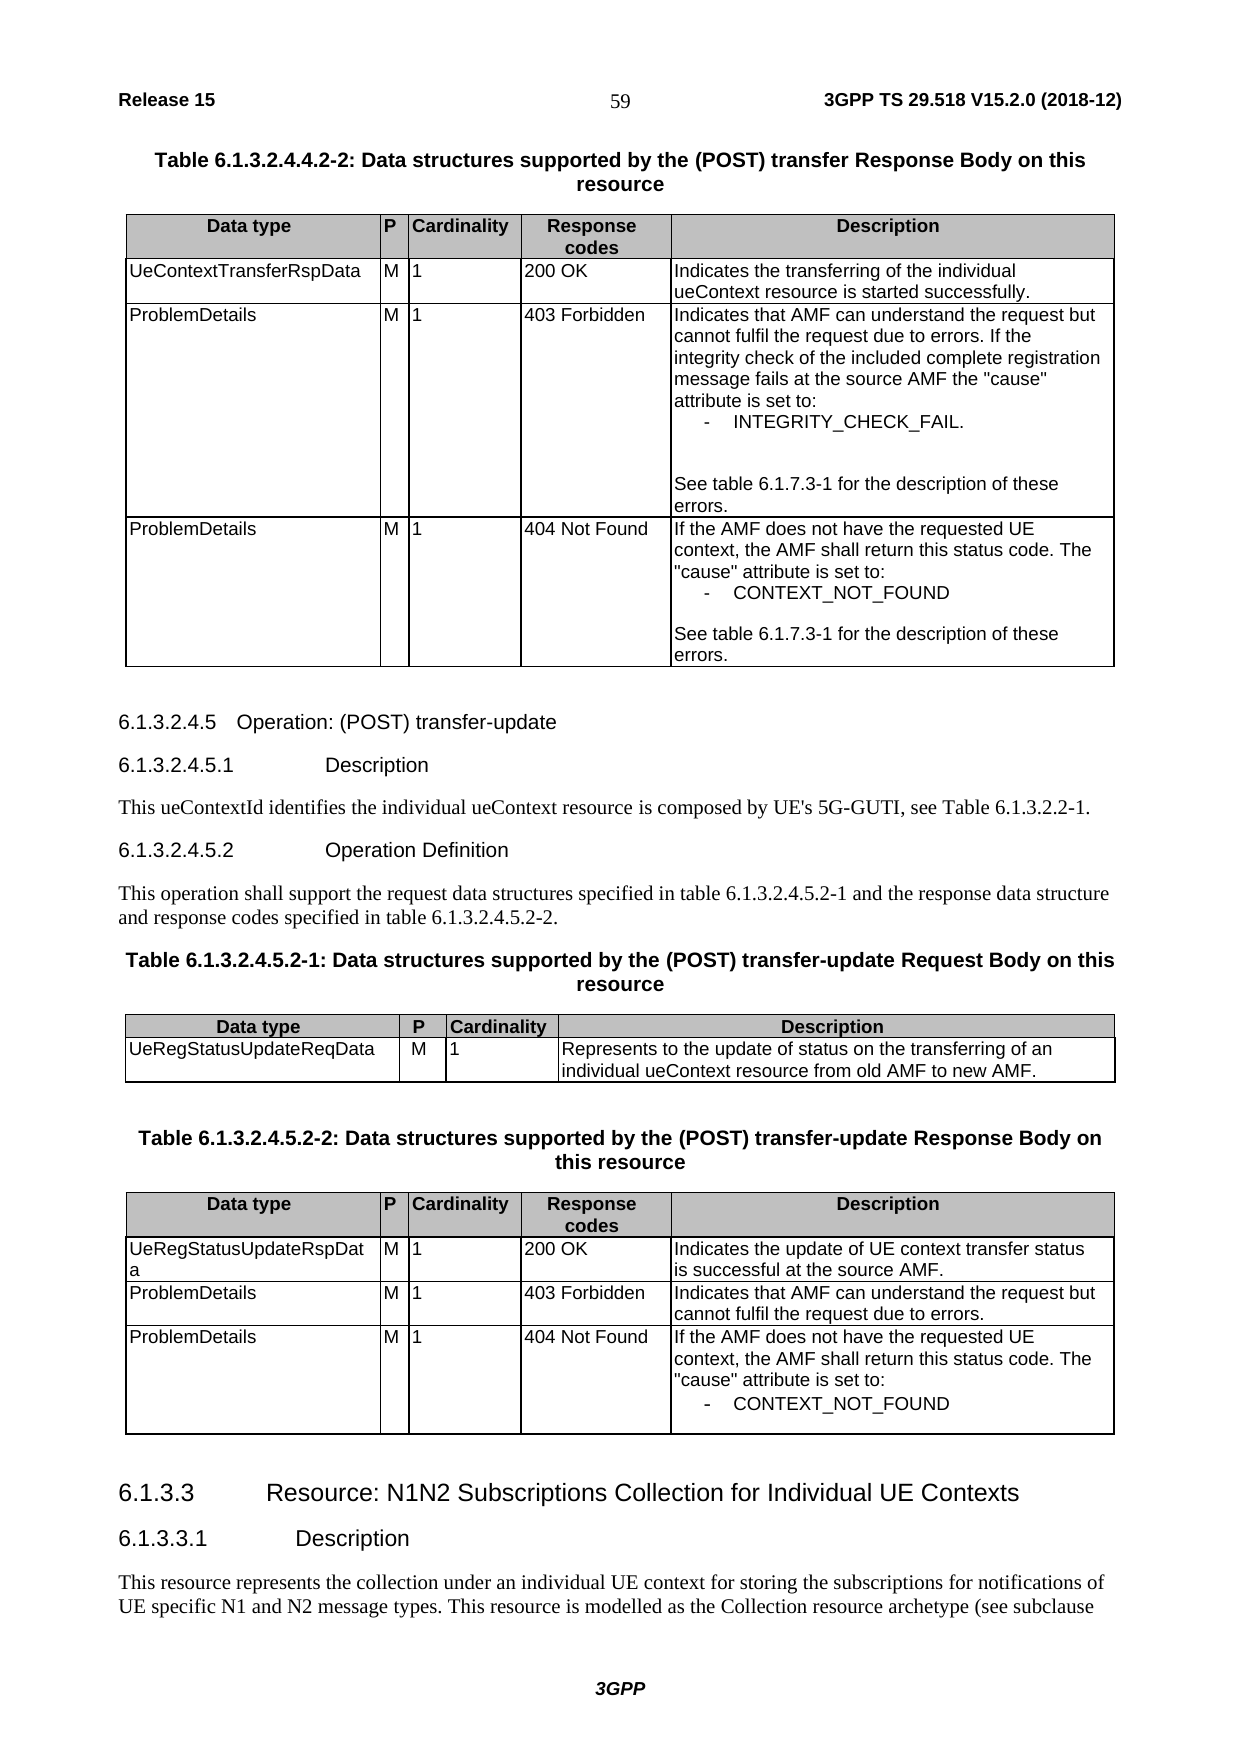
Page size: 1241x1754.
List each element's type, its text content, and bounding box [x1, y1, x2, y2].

text Table 6.1.3.2.4.4.2-2: Data structures supported by the (POST) transfer Response Body on this resource [118, 147, 1122, 195]
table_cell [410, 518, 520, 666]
subtitle 6.1.3.2.4.5 Operation: (POST) transfer-update [118, 710, 1122, 734]
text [118, 1570, 1122, 1618]
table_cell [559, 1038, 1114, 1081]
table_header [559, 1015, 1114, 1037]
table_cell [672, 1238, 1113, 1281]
text This operation shall support the request data structures specified in table 6.1.3.2.4.5.2-1 and the response data structure and response codes specified in table 6.1.3.2.4.5.2-2. [118, 881, 1122, 929]
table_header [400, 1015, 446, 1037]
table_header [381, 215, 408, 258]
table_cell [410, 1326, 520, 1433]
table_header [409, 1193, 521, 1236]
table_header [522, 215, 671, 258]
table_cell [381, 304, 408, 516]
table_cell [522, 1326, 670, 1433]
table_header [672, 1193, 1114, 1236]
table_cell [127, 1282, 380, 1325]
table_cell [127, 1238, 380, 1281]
subtitle 6.1.3.2.4.5.2 Operation Definition [118, 838, 1122, 862]
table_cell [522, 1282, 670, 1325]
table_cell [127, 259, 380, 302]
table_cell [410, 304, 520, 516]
subtitle 6.1.3.2.4.5.1 Description [118, 753, 1122, 777]
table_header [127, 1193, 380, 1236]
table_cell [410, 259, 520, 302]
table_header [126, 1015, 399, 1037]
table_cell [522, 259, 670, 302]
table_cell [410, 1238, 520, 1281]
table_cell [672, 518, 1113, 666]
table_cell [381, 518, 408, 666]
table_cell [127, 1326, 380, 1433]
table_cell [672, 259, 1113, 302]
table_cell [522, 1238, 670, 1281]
text Table 6.1.3.2.4.5.2-1: Data structures supported by the (POST) transfer-update Request Body on this resource [118, 948, 1122, 996]
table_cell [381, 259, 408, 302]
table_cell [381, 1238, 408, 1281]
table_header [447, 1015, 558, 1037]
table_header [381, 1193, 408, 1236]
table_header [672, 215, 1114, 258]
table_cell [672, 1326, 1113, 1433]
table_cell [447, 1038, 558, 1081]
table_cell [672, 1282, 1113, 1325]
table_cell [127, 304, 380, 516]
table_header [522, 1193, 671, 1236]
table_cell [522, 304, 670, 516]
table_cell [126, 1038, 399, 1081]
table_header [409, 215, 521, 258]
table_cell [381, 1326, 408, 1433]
text This ueContextId identifies the individual ueContext resource is composed by UE's 5G-GUTI, see Table 6.1.3.2.2-1. [118, 795, 1122, 819]
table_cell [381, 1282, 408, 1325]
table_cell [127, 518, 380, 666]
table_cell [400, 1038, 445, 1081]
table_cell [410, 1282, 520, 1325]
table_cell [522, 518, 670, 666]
subtitle 6.1.3.3.1 Description [118, 1525, 1122, 1551]
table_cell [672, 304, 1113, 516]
text Table 6.1.3.2.4.5.2-2: Data structures supported by the (POST) transfer-update Response Body on this resource [118, 1126, 1122, 1173]
subtitle 6.1.3.3 Resource: N1N2 Subscriptions Collection for Individual UE Contexts [118, 1478, 1122, 1506]
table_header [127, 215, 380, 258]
